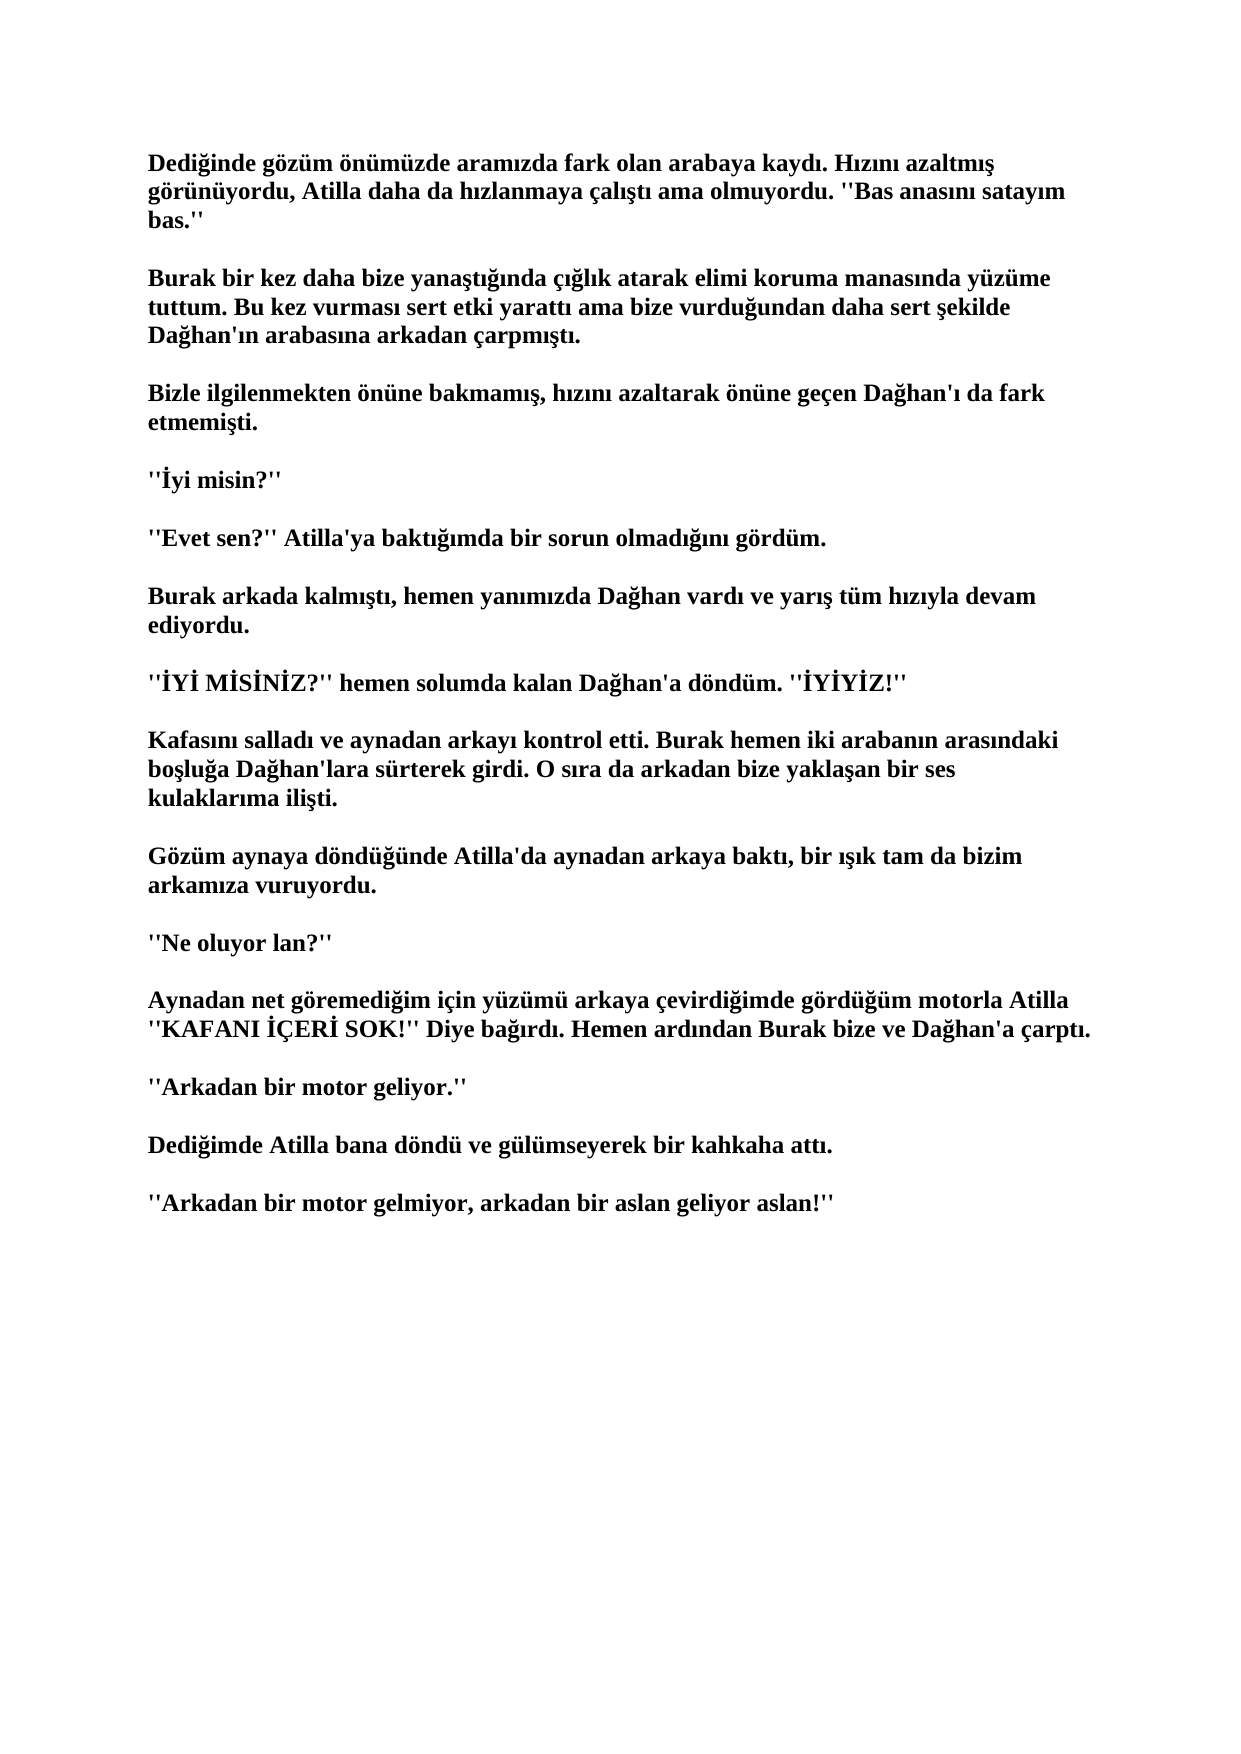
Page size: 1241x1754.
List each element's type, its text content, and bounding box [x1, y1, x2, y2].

text Gözüm aynaya döndüğünde Atilla'da aynadan arkaya baktı, bir ışık tam da bizim arkamıza vuruyordu. [148, 841, 1093, 898]
text Kafasını salladı ve aynadan arkayı kontrol etti. Burak hemen iki arabanın arasındaki boşluğa Dağhan'lara sürterek girdi. O sıra da arkadan bize yaklaşan bir ses kulaklarıma ilişti. [148, 726, 1093, 812]
text Burak bir kez daha bize yanaştığında çığlık atarak elimi koruma manasında yüzüme tuttum. Bu kez vurması sert etki yarattı ama bize vurduğundan daha sert şekilde Dağhan'ın arabasına arkadan çarpmıştı. [148, 263, 1093, 349]
text ''Evet sen?'' Atilla'ya baktığımda bir sorun olmadığını gördüm. [148, 523, 1093, 552]
text ''İYİ MİSİNİZ?'' hemen solumda kalan Dağhan'a döndüm. ''İYİYİZ!'' [148, 668, 1093, 696]
text ''Arkadan bir motor gelmiyor, arkadan bir aslan geliyor aslan!'' [148, 1188, 1093, 1217]
text Dediğimde Atilla bana döndü ve gülümseyerek bir kahkaha attı. [148, 1130, 1093, 1159]
text Burak arkada kalmıştı, hemen yanımızda Dağhan vardı ve yarış tüm hızıyla devam ediyordu. [148, 581, 1093, 638]
text ''İyi misin?'' [148, 465, 1093, 494]
text Aynadan net göremediğim için yüzümü arkaya çevirdiğimde gördüğüm motorla Atilla ''KAFANI İÇERİ SOK!'' Diye bağırdı. Hemen ardından Burak bize ve Dağhan'a çarptı. [148, 986, 1093, 1043]
text Bizle ilgilenmekten önüne bakmamış, hızını azaltarak önüne geçen Dağhan'ı da fark etmemişti. [148, 378, 1093, 436]
text ''Ne oluyor lan?'' [148, 928, 1093, 956]
text ''Arkadan bir motor geliyor.'' [148, 1072, 1093, 1101]
text Dediğinde gözüm önümüzde aramızda fark olan arabaya kaydı. Hızını azaltmış görünüyordu, Atilla daha da hızlanmaya çalıştı ama olmuyordu. ''Bas anasını satayım bas.'' [148, 148, 1093, 234]
